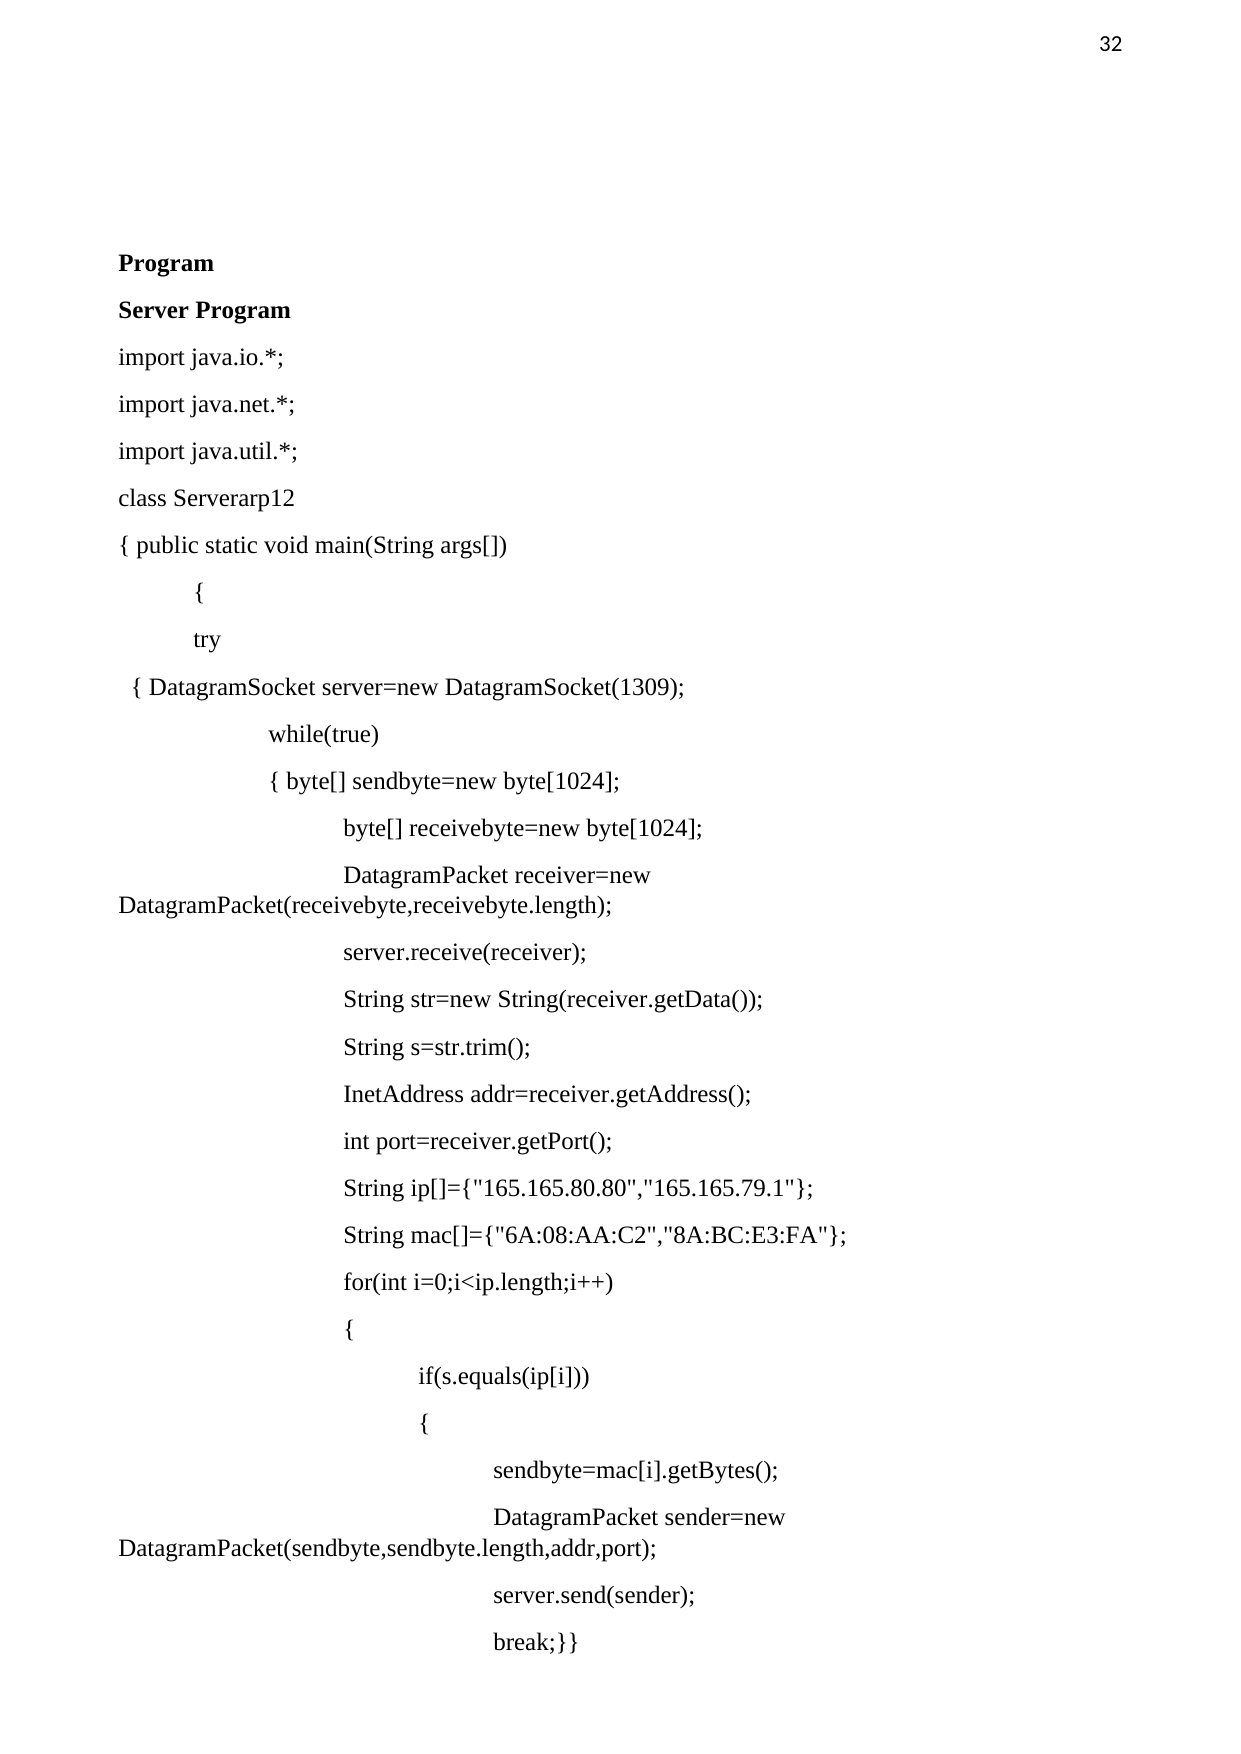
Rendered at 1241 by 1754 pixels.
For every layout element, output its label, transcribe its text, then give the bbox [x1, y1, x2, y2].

text class Serverarp12 [118, 483, 1122, 512]
text DatagramPacket receiver=new DatagramPacket(receivebyte,receivebyte.length); [118, 860, 1122, 919]
text { public static void main(String args[]) [118, 530, 1122, 559]
text { byte[] sendbyte=new byte[1024]; [118, 766, 1122, 794]
text String mac[]={"6A:08:AA:C2","8A:BC:E3:FA"}; [118, 1220, 1122, 1249]
text byte[] receivebyte=new byte[1024]; [118, 813, 1122, 842]
text break;}} [118, 1627, 1122, 1656]
text import java.net.*; [118, 389, 1122, 418]
text int port=receiver.getPort(); [118, 1126, 1122, 1154]
text try [118, 624, 1122, 653]
text String s=str.trim(); [118, 1032, 1122, 1060]
text Program [118, 248, 1122, 277]
text server.receive(receiver); [118, 937, 1122, 966]
text server.send(sender); [118, 1580, 1122, 1609]
text sendbyte=mac[i].getBytes(); [118, 1455, 1122, 1484]
text { DatagramSocket server=new DatagramSocket(1309); [118, 672, 1122, 700]
text { [118, 1314, 1122, 1343]
text import java.io.*; [118, 342, 1122, 371]
text { [118, 1408, 1122, 1437]
text Server Program [118, 295, 1122, 324]
text while(true) [118, 719, 1122, 747]
text DatagramPacket sender=new DatagramPacket(sendbyte,sendbyte.length,addr,port); [118, 1502, 1122, 1562]
text if(s.equals(ip[i])) [118, 1361, 1122, 1390]
text String ip[]={"165.165.80.80","165.165.79.1"}; [118, 1173, 1122, 1202]
text for(int i=0;i<ip.length;i++) [118, 1267, 1122, 1296]
text String str=new String(receiver.getData()); [118, 984, 1122, 1013]
text InetAddress addr=receiver.getAddress(); [118, 1079, 1122, 1107]
text { [118, 577, 1122, 606]
text import java.util.*; [118, 436, 1122, 465]
